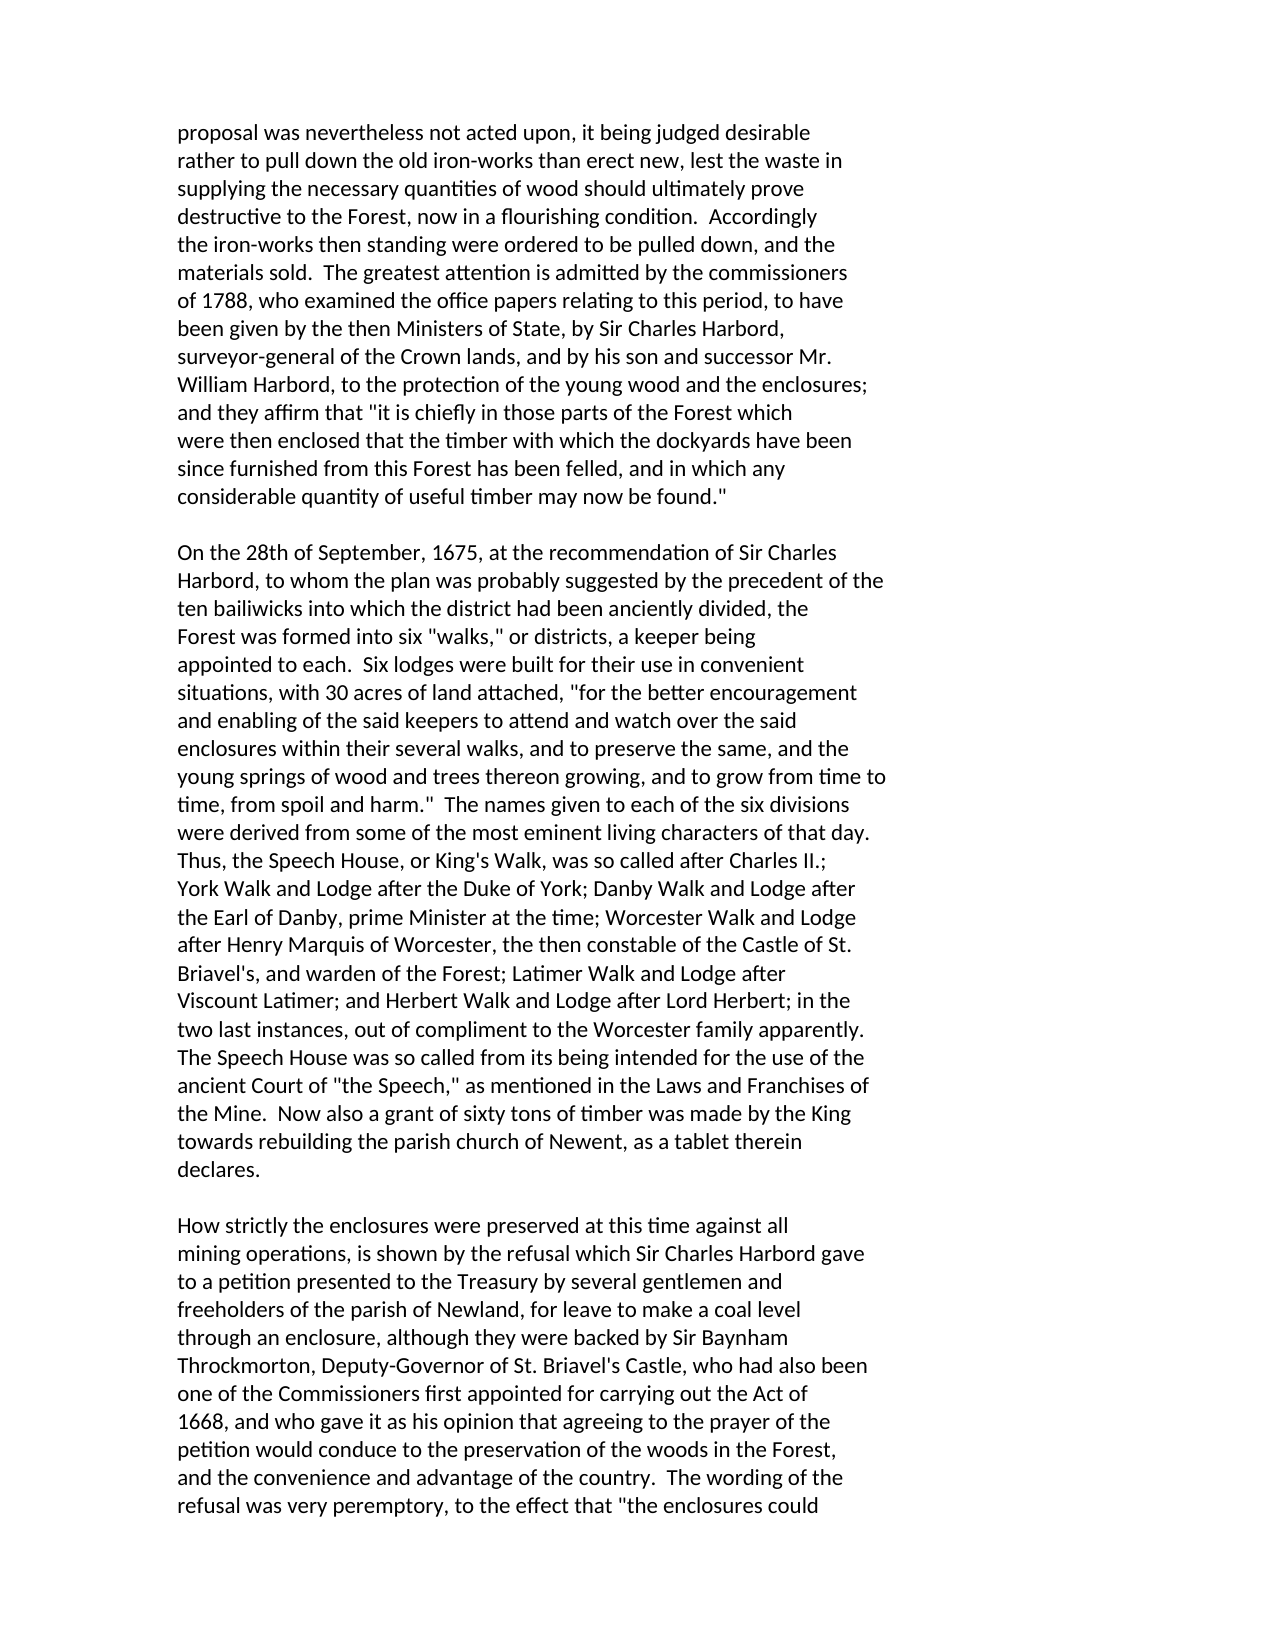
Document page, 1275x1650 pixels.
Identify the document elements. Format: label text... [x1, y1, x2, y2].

text Throckmorton, Deputy-Governor of St. Briavel's Castle, who had also been [177, 1351, 1186, 1379]
text Viscount Latimer; and Herbert Walk and Lodge after Lord Herbert; in the [177, 987, 1186, 1015]
text Briavel's, and warden of the Forest; Latimer Walk and Lodge after [177, 959, 1186, 987]
text to a petition presented to the Treasury by several gentlemen and [177, 1267, 1186, 1295]
text petition would conduce to the preservation of the woods in the Forest, [177, 1435, 1186, 1463]
text On the 28th of September, 1675, at the recommendation of Sir Charles [177, 538, 1186, 566]
text rather to pull down the old iron-works than erect new, lest the waste in [177, 146, 1186, 174]
text Harbord, to whom the plan was probably suggested by the precedent of the [177, 566, 1186, 594]
text supplying the necessary quantities of wood should ultimately prove [177, 174, 1186, 202]
text were derived from some of the most eminent living characters of that day. [177, 818, 1186, 847]
text How strictly the enclosures were preserved at this time against all [177, 1211, 1186, 1239]
text two last instances, out of compliment to the Worcester family apparently. [177, 1015, 1186, 1043]
text Forest was formed into six "walks," or districts, a keeper being [177, 622, 1186, 650]
text been given by the then Ministers of State, by Sir Charles Harbord, [177, 314, 1186, 342]
text and enabling of the said keepers to attend and watch over the said [177, 706, 1186, 734]
text enclosures within their several walks, and to preserve the same, and the [177, 734, 1186, 762]
text 1668, and who gave it as his opinion that agreeing to the prayer of the [177, 1407, 1186, 1435]
text ten bailiwicks into which the district had been anciently divided, the [177, 594, 1186, 622]
text were then enclosed that the timber with which the dockyards have been [177, 426, 1186, 454]
text The Speech House was so called from its being intended for the use of the [177, 1043, 1186, 1071]
text since furnished from this Forest has been felled, and in which any [177, 454, 1186, 482]
text materials sold. The greatest attention is admitted by the commissioners [177, 258, 1186, 286]
text and the convenience and advantage of the country. The wording of the [177, 1463, 1186, 1491]
text mining operations, is shown by the refusal which Sir Charles Harbord gave [177, 1239, 1186, 1267]
text William Harbord, to the protection of the young wood and the enclosures; [177, 370, 1186, 398]
text Thus, the Speech House, or King's Walk, was so called after Charles II.; [177, 847, 1186, 874]
text ancient Court of "the Speech," as mentioned in the Laws and Franchises of [177, 1071, 1186, 1099]
text proposal was nevertheless not acted upon, it being judged desirable [177, 118, 1186, 146]
text towards rebuilding the parish church of Newent, as a tablet therein [177, 1127, 1186, 1155]
text refusal was very peremptory, to the effect that "the enclosures could [177, 1491, 1186, 1519]
text freeholders of the parish of Newland, for leave to make a coal level [177, 1295, 1186, 1323]
text time, from spoil and harm." The names given to each of the six divisions [177, 791, 1186, 818]
text surveyor-general of the Crown lands, and by his son and successor Mr. [177, 342, 1186, 370]
text York Walk and Lodge after the Duke of York; Danby Walk and Lodge after [177, 874, 1186, 903]
text of 1788, who examined the office papers relating to this period, to have [177, 286, 1186, 314]
text destructive to the Forest, now in a flourishing condition. Accordingly [177, 202, 1186, 230]
text one of the Commissioners first appointed for carrying out the Act of [177, 1379, 1186, 1407]
text the iron-works then standing were ordered to be pulled down, and the [177, 230, 1186, 258]
text situations, with 30 acres of land attached, "for the better encouragement [177, 678, 1186, 706]
text and they affirm that "it is chiefly in those parts of the Forest which [177, 398, 1186, 426]
text young springs of wood and trees thereon growing, and to grow from time to [177, 762, 1186, 791]
text the Earl of Danby, prime Minister at the time; Worcester Walk and Lodge [177, 903, 1186, 931]
text appointed to each. Six lodges were built for their use in convenient [177, 650, 1186, 678]
text after Henry Marquis of Worcester, the then constable of the Castle of St. [177, 931, 1186, 959]
text declares. [177, 1155, 1186, 1183]
text the Mine. Now also a grant of sixty tons of timber was made by the King [177, 1099, 1186, 1127]
text through an enclosure, although they were backed by Sir Baynham [177, 1323, 1186, 1351]
text considerable quantity of useful timber may now be found." [177, 482, 1186, 510]
